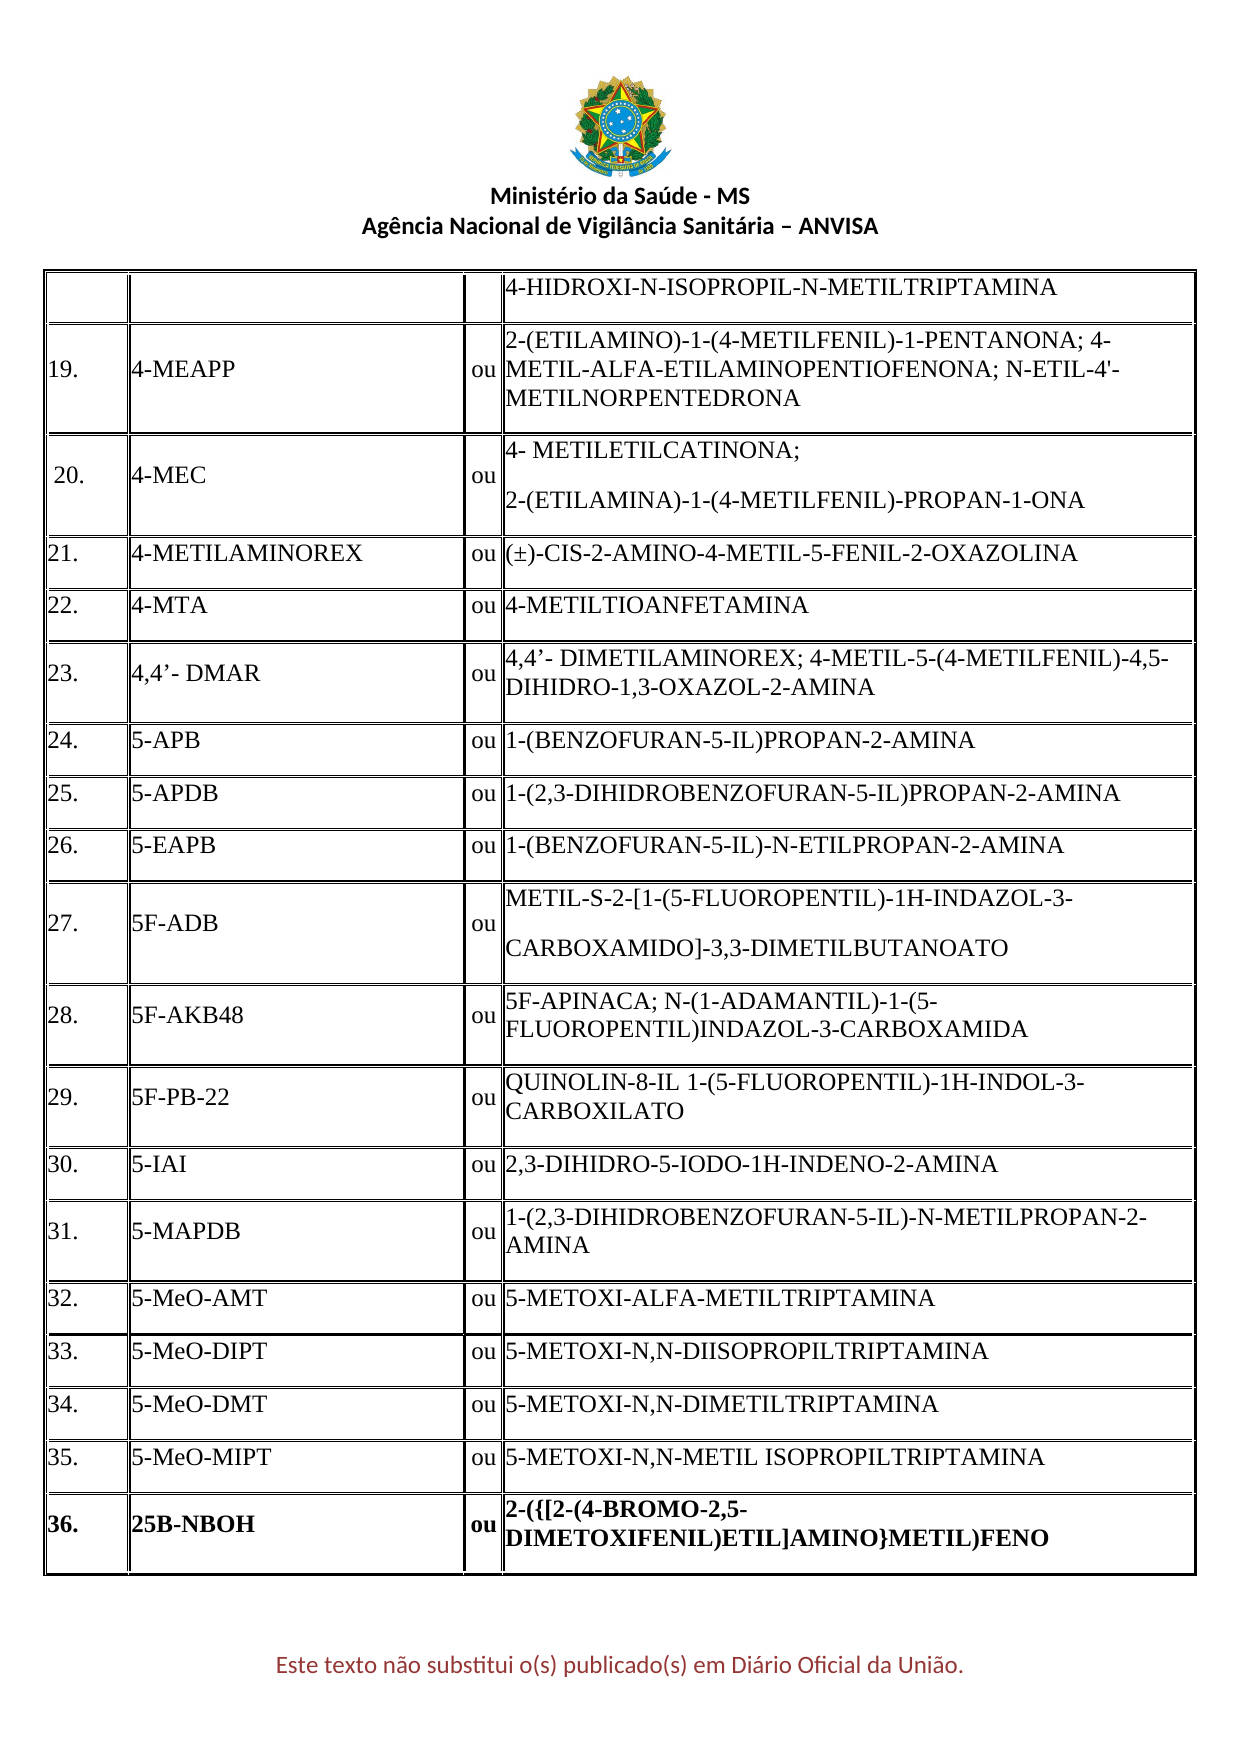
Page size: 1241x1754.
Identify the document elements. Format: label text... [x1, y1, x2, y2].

table_cell 1-(BENZOFURAN-5-IL)-N-ETILPROPAN-2-AMINA [505, 828, 1195, 880]
table_cell 5F-APINACA; N-(1-ADAMANTIL)-1-(5-FLUOROPENTIL)INDAZOL-3-CARBOXAMIDA [503, 983, 1196, 1064]
table_cell 25B-NBOH [129, 1495, 464, 1573]
table_cell 4-HO-MIPT [129, 271, 464, 322]
table_cell 5-MAPDB [131, 1202, 463, 1280]
table_cell 5-MeO-DMT [131, 1389, 463, 1438]
table_cell 5-MeO-AMT [131, 1284, 463, 1333]
table_cell ou [466, 725, 501, 774]
table_cell 4- METILETILCATINONA; 2-(ETILAMINA)-1-(4-METILFENIL)-PROPAN-1-ONA [505, 432, 1195, 534]
table_cell (±)-CIS-2-AMINO-4-METIL-5-FENIL-2-OXAZOLINA [505, 535, 1195, 587]
table_cell ou [466, 1202, 501, 1280]
table_cell 35. [47, 1439, 127, 1491]
table_cell 32. [47, 1280, 127, 1333]
table_cell ou [466, 1149, 501, 1198]
table_cell 33. [45, 1333, 127, 1386]
table_cell 5-METOXI-N,N-METIL ISOPROPILTRIPTAMINA [505, 1439, 1195, 1491]
table_cell 5-APB [131, 725, 463, 774]
table_cell 5F-AKB48 [131, 986, 463, 1064]
table_cell ou [464, 271, 503, 322]
table_cell 21. [47, 535, 127, 587]
table_cell ou [466, 1389, 501, 1438]
table_cell 2-({[2-(4-BROMO-2,5-DIMETOXIFENIL)ETIL]AMINO}METIL)FENO [503, 1491, 1195, 1573]
table_cell ou [466, 1336, 501, 1386]
table_cell 26. [47, 828, 127, 880]
table_cell 5F-ADB [131, 884, 463, 983]
table_cell 20. [47, 432, 127, 534]
table_cell ou [466, 436, 501, 534]
table_cell 19. [45, 322, 129, 432]
table_cell ou [466, 538, 501, 587]
table_cell ou [466, 1284, 501, 1333]
table_cell 36. [47, 1491, 129, 1573]
table_cell [47, 271, 129, 322]
table_cell ou [466, 1442, 501, 1491]
table_cell 4,4’- DMAR [131, 644, 463, 722]
table_cell 28. [45, 983, 129, 1064]
table_cell 5-MeO-MIPT [131, 1442, 463, 1491]
table_cell 3-{2-[METIL(PROPAN-2-IL)AMINO]ETIL}-1H-INDOL-4-OL ; 4-HIDROXI-N-ISOPROPIL-N-METILTRIPTAMINA [503, 273, 1194, 322]
table_cell 5-METOXI-ALFA-METILTRIPTAMINA [505, 1280, 1195, 1333]
picture [566, 73, 674, 180]
table_cell 27. [47, 880, 127, 983]
table_cell 31. [47, 1199, 127, 1280]
table_cell ou [466, 1068, 501, 1146]
table_cell 1-(BENZOFURAN-5-IL)PROPAN-2-AMINA [503, 722, 1196, 774]
table_cell QUINOLIN-8-IL 1-(5-FLUOROPENTIL)-1H-INDOL-3-CARBOXILATO [505, 1064, 1195, 1146]
table_cell 23. [47, 640, 127, 722]
table_cell 5-IAI [131, 1149, 463, 1198]
table_cell 5-MeO-DIPT [131, 1336, 463, 1386]
table_cell ou [466, 986, 501, 1064]
table_cell 5-EAPB [131, 831, 463, 880]
table_cell 2-(ETILAMINO)-1-(4-METILFENIL)-1-PENTANONA; 4-METIL-ALFA-ETILAMINOPENTIOFENONA; N-ETIL-4'-METILNORPENTEDRONA [503, 322, 1196, 432]
table_cell ou [466, 778, 501, 827]
table_cell 5-METOXI-N,N-DIISOPROPILTRIPTAMINA [505, 1333, 1196, 1386]
table_cell ou [466, 831, 501, 880]
table_cell 24. [45, 722, 129, 774]
table_cell 4-MTA [131, 591, 463, 640]
table_cell 4-MEC [131, 436, 463, 534]
table_cell 2,3-DIHIDRO-5-IODO-1H-INDENO-2-AMINA [503, 1146, 1196, 1198]
table_cell 4,4’- DIMETILAMINOREX; 4-METIL-5-(4-METILFENIL)-4,5-DIHIDRO-1,3-OXAZOL-2-AMINA [505, 640, 1195, 722]
table_cell 22. [47, 588, 127, 640]
table_cell ou [466, 884, 501, 983]
table_cell ou [466, 325, 501, 432]
table_cell ou [464, 1491, 503, 1573]
table_cell METIL-S-2-[1-(5-FLUOROPENTIL)-1H-INDAZOL-3- CARBOXAMIDO]-3,3-DIMETILBUTANOATO [505, 880, 1195, 983]
table_cell 25. [47, 775, 127, 827]
table_cell 29. [47, 1064, 127, 1146]
table_cell 1-(2,3-DIHIDROBENZOFURAN-5-IL)PROPAN-2-AMINA [505, 775, 1195, 827]
table_cell 4-METILTIOANFETAMINA [505, 588, 1195, 640]
table_cell 34. [45, 1386, 129, 1438]
table_cell 4-METILAMINOREX [131, 538, 463, 587]
table_cell ou [466, 644, 501, 722]
table_cell 30. [45, 1146, 129, 1198]
table_cell ou [466, 591, 501, 640]
table_cell 1-(2,3-DIHIDROBENZOFURAN-5-IL)-N-METILPROPAN-2-AMINA [505, 1199, 1195, 1280]
table_cell 5F-PB-22 [131, 1068, 463, 1146]
table_cell 5-METOXI-N,N-DIMETILTRIPTAMINA [503, 1386, 1196, 1438]
table_cell 4-MEAPP [131, 325, 463, 432]
table_cell 5-APDB [131, 778, 463, 827]
